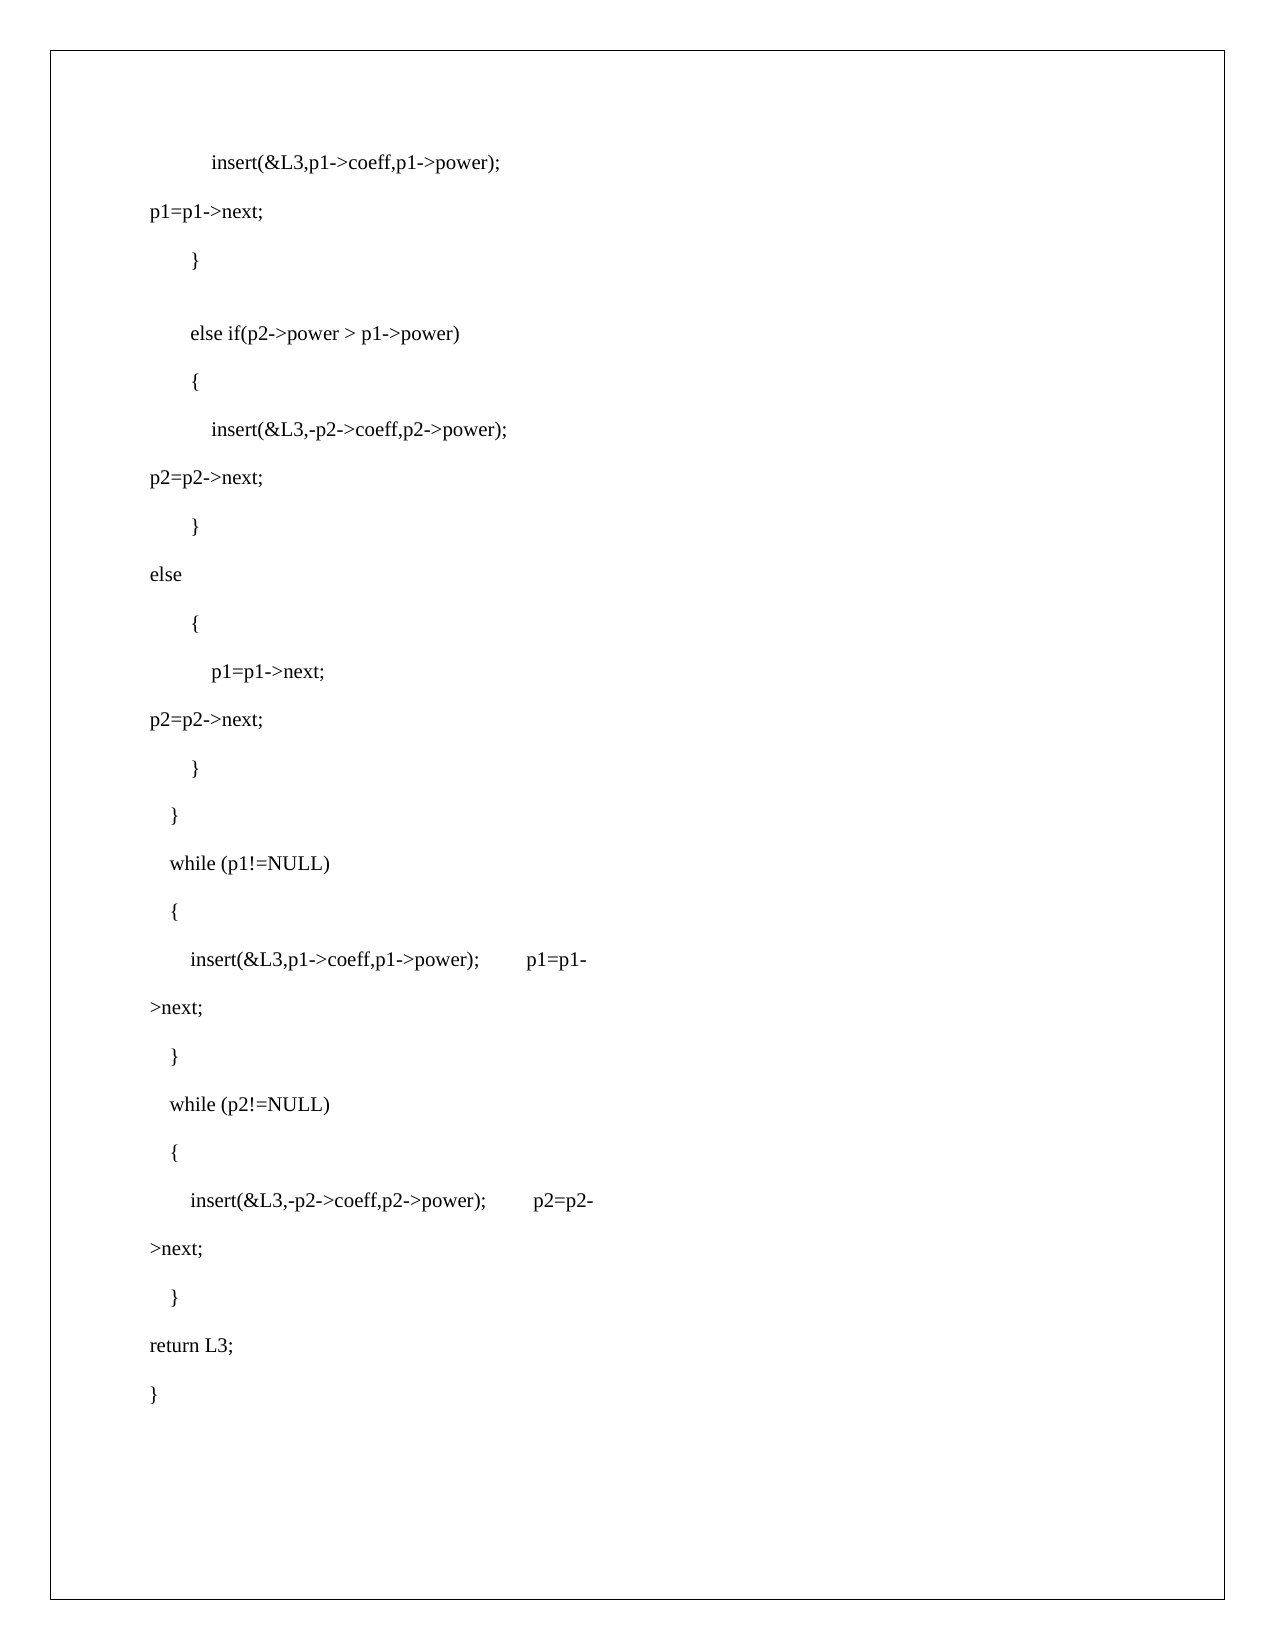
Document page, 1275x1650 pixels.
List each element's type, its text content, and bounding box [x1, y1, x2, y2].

text insert(&L3,-p2->coeff,p2->power); p2=p2->next; [148, 417, 627, 489]
text insert(&L3,p1->coeff,p1->power); p1=p1->next; [148, 947, 599, 1019]
text while (p1!=NULL) [148, 851, 1114, 875]
text else if(p2->power > p1->power) [148, 321, 1114, 345]
text } else [148, 514, 239, 586]
text insert(&L3,p1->coeff,p1->power); p1=p1->next; [148, 150, 620, 223]
text } [148, 247, 1114, 272]
text } [148, 1044, 1114, 1068]
text } [148, 1382, 1114, 1406]
text { [148, 611, 1114, 635]
text while (p2!=NULL) [148, 1092, 1114, 1116]
text p1=p1->next; p2=p2->next; [148, 659, 445, 731]
text } return L3; [148, 1285, 254, 1357]
text } [148, 803, 1114, 827]
text } [148, 756, 1114, 780]
text { [148, 369, 1114, 393]
text { [148, 1139, 1114, 1164]
text { [148, 899, 1114, 923]
text insert(&L3,-p2->coeff,p2->power); p2=p2->next; [148, 1188, 607, 1260]
